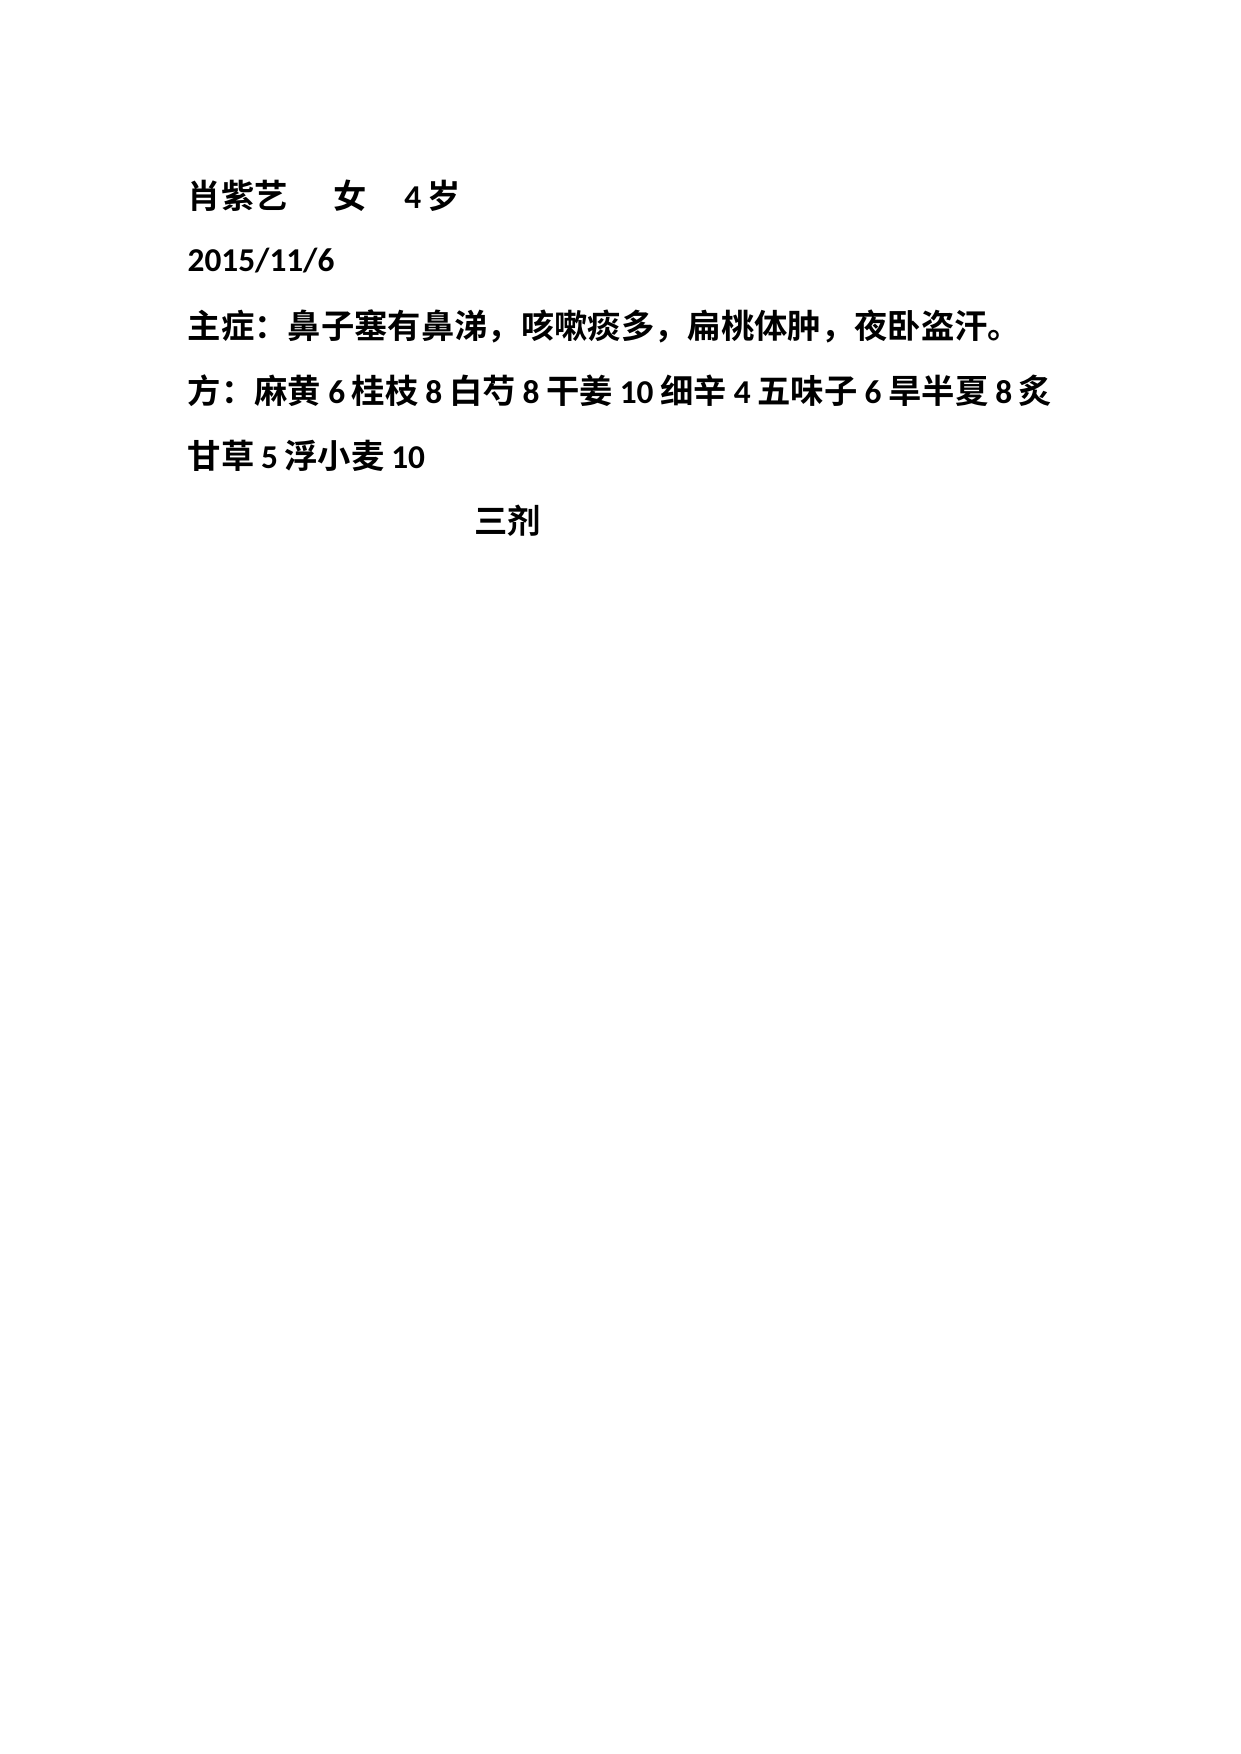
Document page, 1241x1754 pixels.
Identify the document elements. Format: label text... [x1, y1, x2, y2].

text 主症：鼻子塞有鼻涕，咳嗽痰多，扁桃体肿，夜卧盗汗。 [187, 292, 1053, 357]
text 三剂 [187, 487, 1053, 552]
text 肖紫艺 女 4岁 [187, 162, 1053, 227]
text 2015/11/6 [187, 227, 1053, 292]
text 方：麻黄6桂枝8白芍8干姜10细辛4五味子6旱半夏8炙甘草5浮小麦10 [187, 357, 1053, 487]
